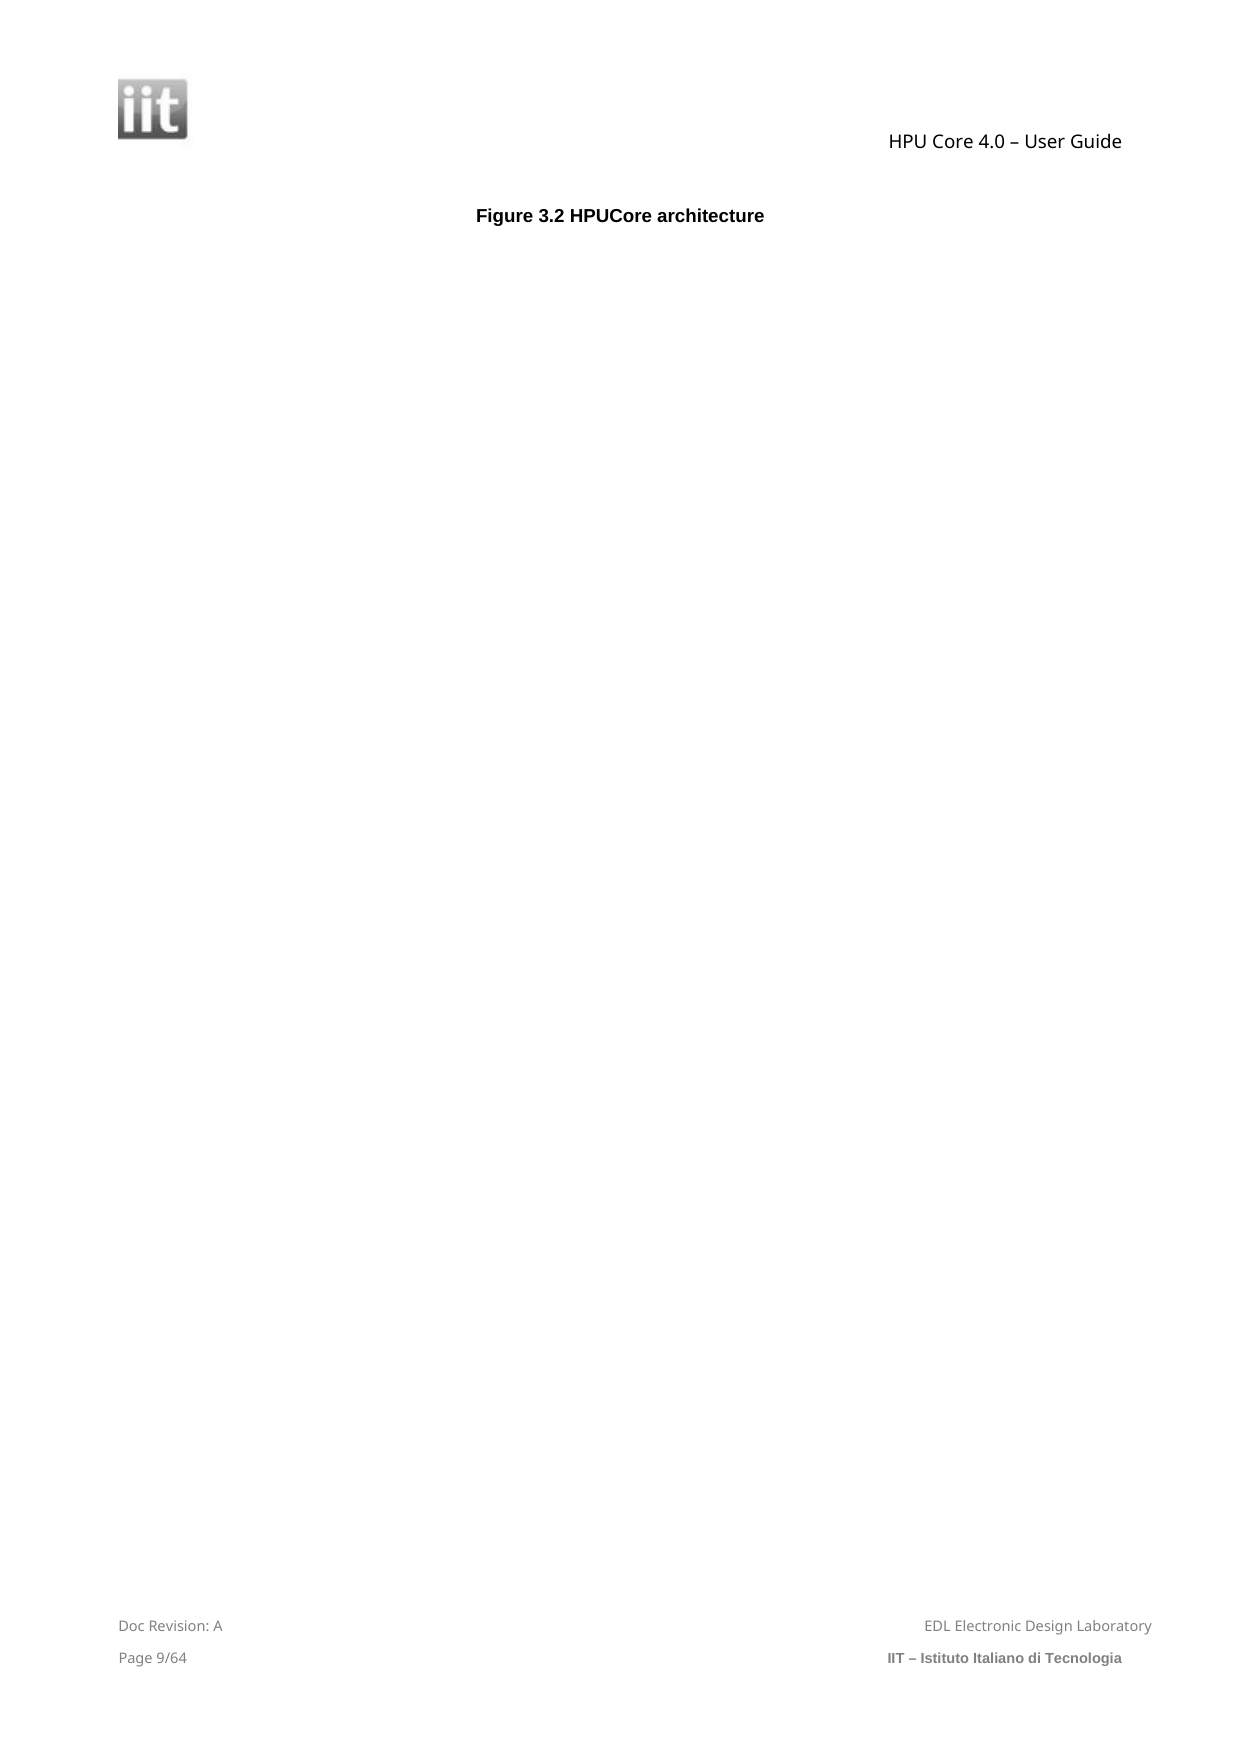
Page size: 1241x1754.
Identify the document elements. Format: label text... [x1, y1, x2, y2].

picture [118, 73, 194, 149]
